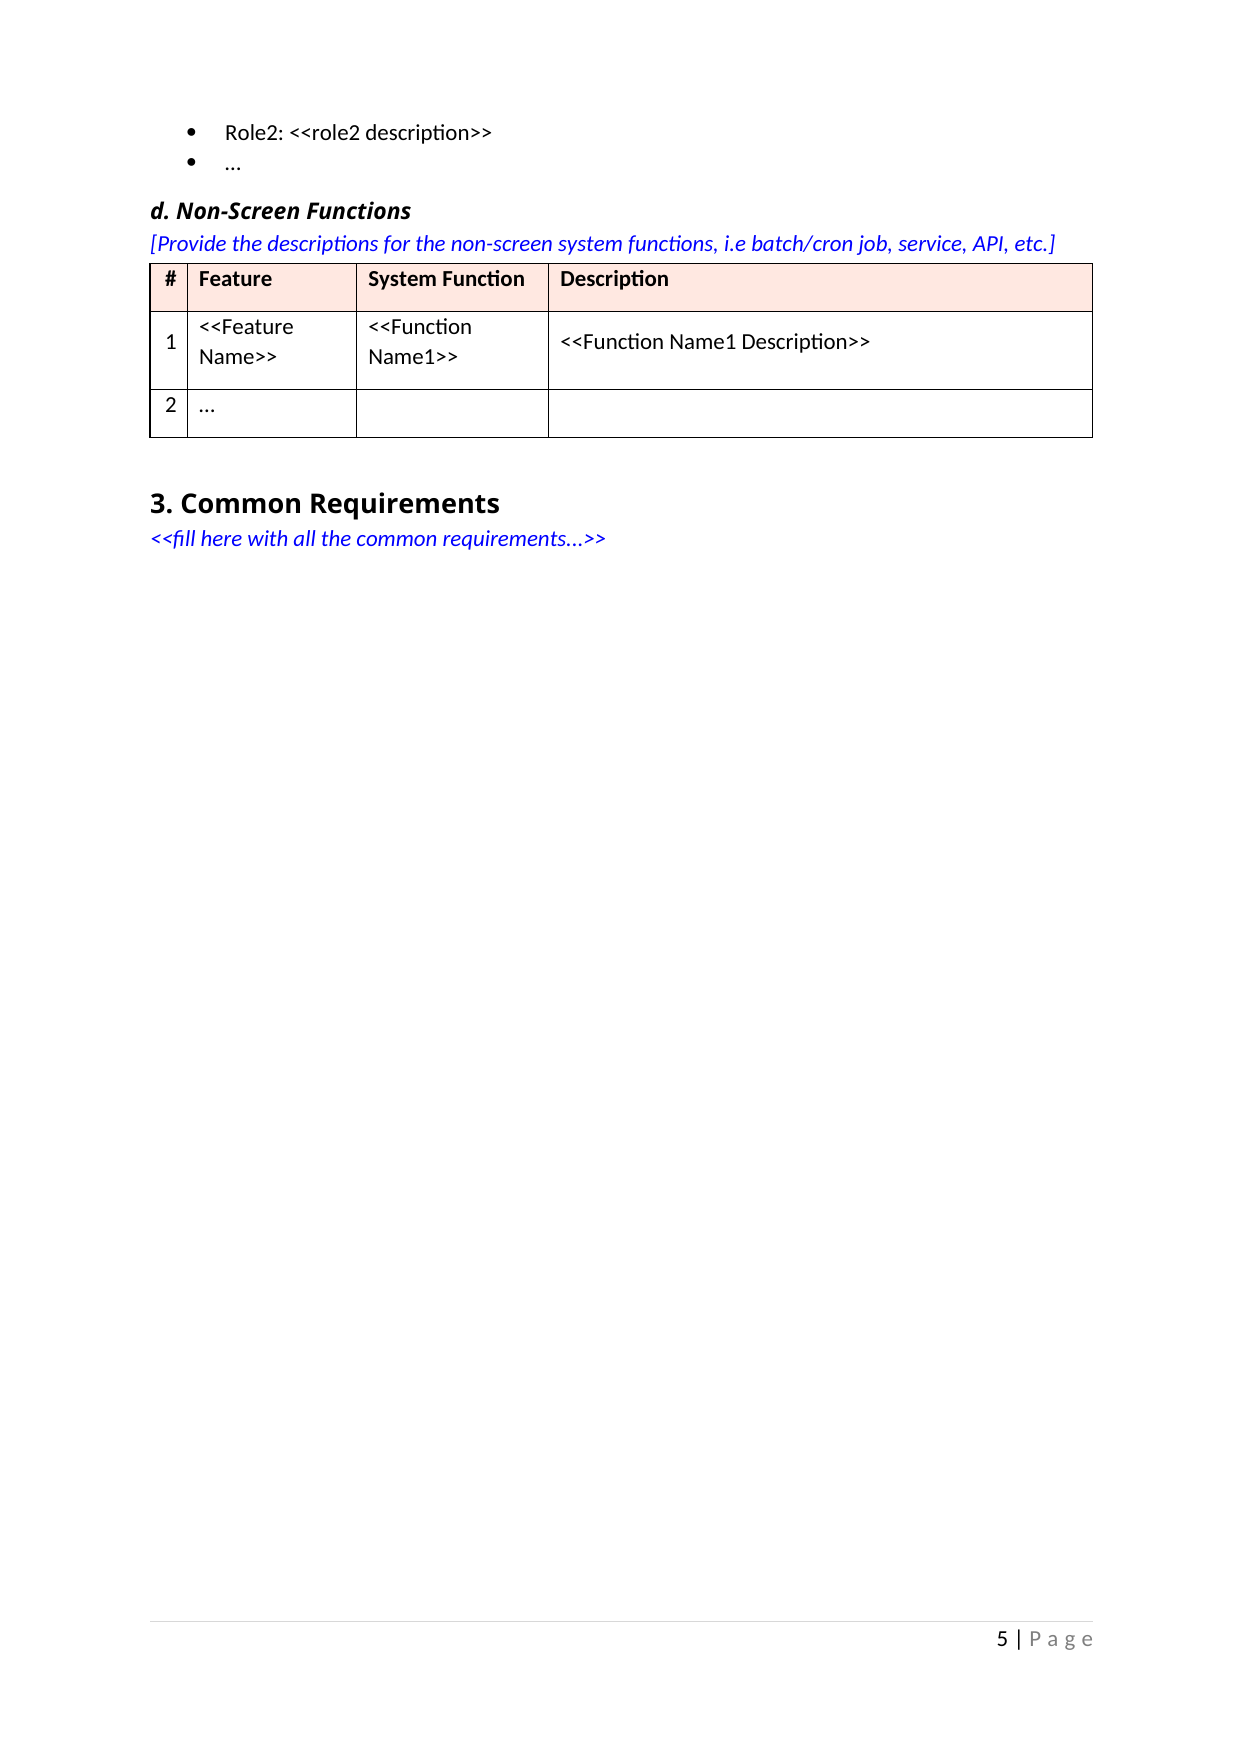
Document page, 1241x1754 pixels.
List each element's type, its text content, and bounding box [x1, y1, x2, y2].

table_cell [357, 390, 548, 437]
table_header Description [549, 264, 1092, 311]
table_cell <<Function Name1>> [357, 312, 548, 389]
table_cell 2 [151, 390, 187, 437]
table_cell <<Function Name1 Description>> [549, 312, 1092, 389]
subtitle 3. Common Requirements [150, 484, 1093, 521]
table_header System Function [357, 264, 548, 311]
table_header # [151, 264, 187, 311]
list … [187, 148, 1093, 176]
table_cell 1 [151, 312, 187, 389]
table_cell … [188, 390, 356, 437]
text <<fill here with all the common requirements...>> [150, 524, 1093, 552]
text [Provide the descriptions for the non-screen system functions, i.e batch/cron job, service, API, etc.] [150, 229, 1093, 257]
subtitle d. Non-Screen Functions [150, 195, 1093, 226]
table_header Feature [188, 264, 356, 311]
table_cell <<Feature Name>> [188, 312, 356, 389]
list Role2: <<role2 description>> [187, 118, 1093, 146]
table_cell [549, 390, 1092, 437]
